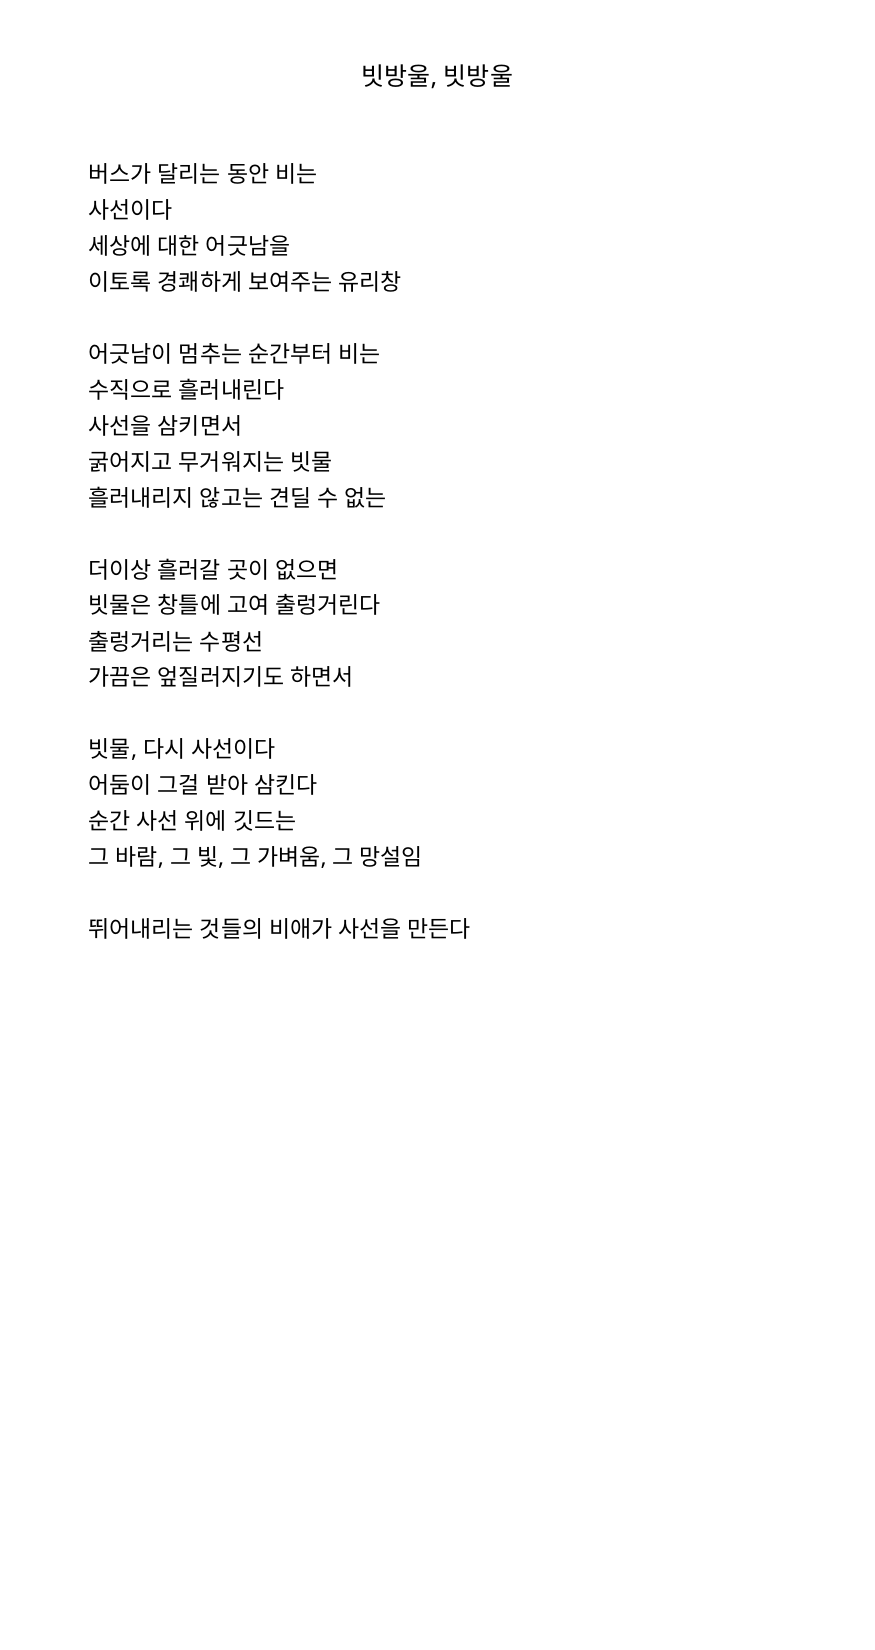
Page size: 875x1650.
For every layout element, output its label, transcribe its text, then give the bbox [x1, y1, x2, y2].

text 빗방울, 빗방울 [88, 59, 786, 132]
text 버스가 달리는 동안 비는 사선이다 세상에 대한 어긋남을 이토록 경쾌하게 보여주는 유리창 어긋남이 멈추는 순간부터 비는 수직으로 흘러내린다 사선을 삼키면서 굵어지고 무거워지는 빗물 흘러내리지 않고는 견딜 수 없는 더이상 흘러갈 곳이 없으면 빗물은 창틀에 고여 출렁거린다 출렁거리는 수평선 가끔은 엎질러지기도 하면서 빗물, 다시 사선이다 어둠이 그걸 받아 삼킨다 순간 사선 위에 깃드는 그 바람, 그 빛, 그 가벼움, 그 망설임 뛰어내리는 것들의 비애가 사선을 만든다 [88, 158, 786, 980]
